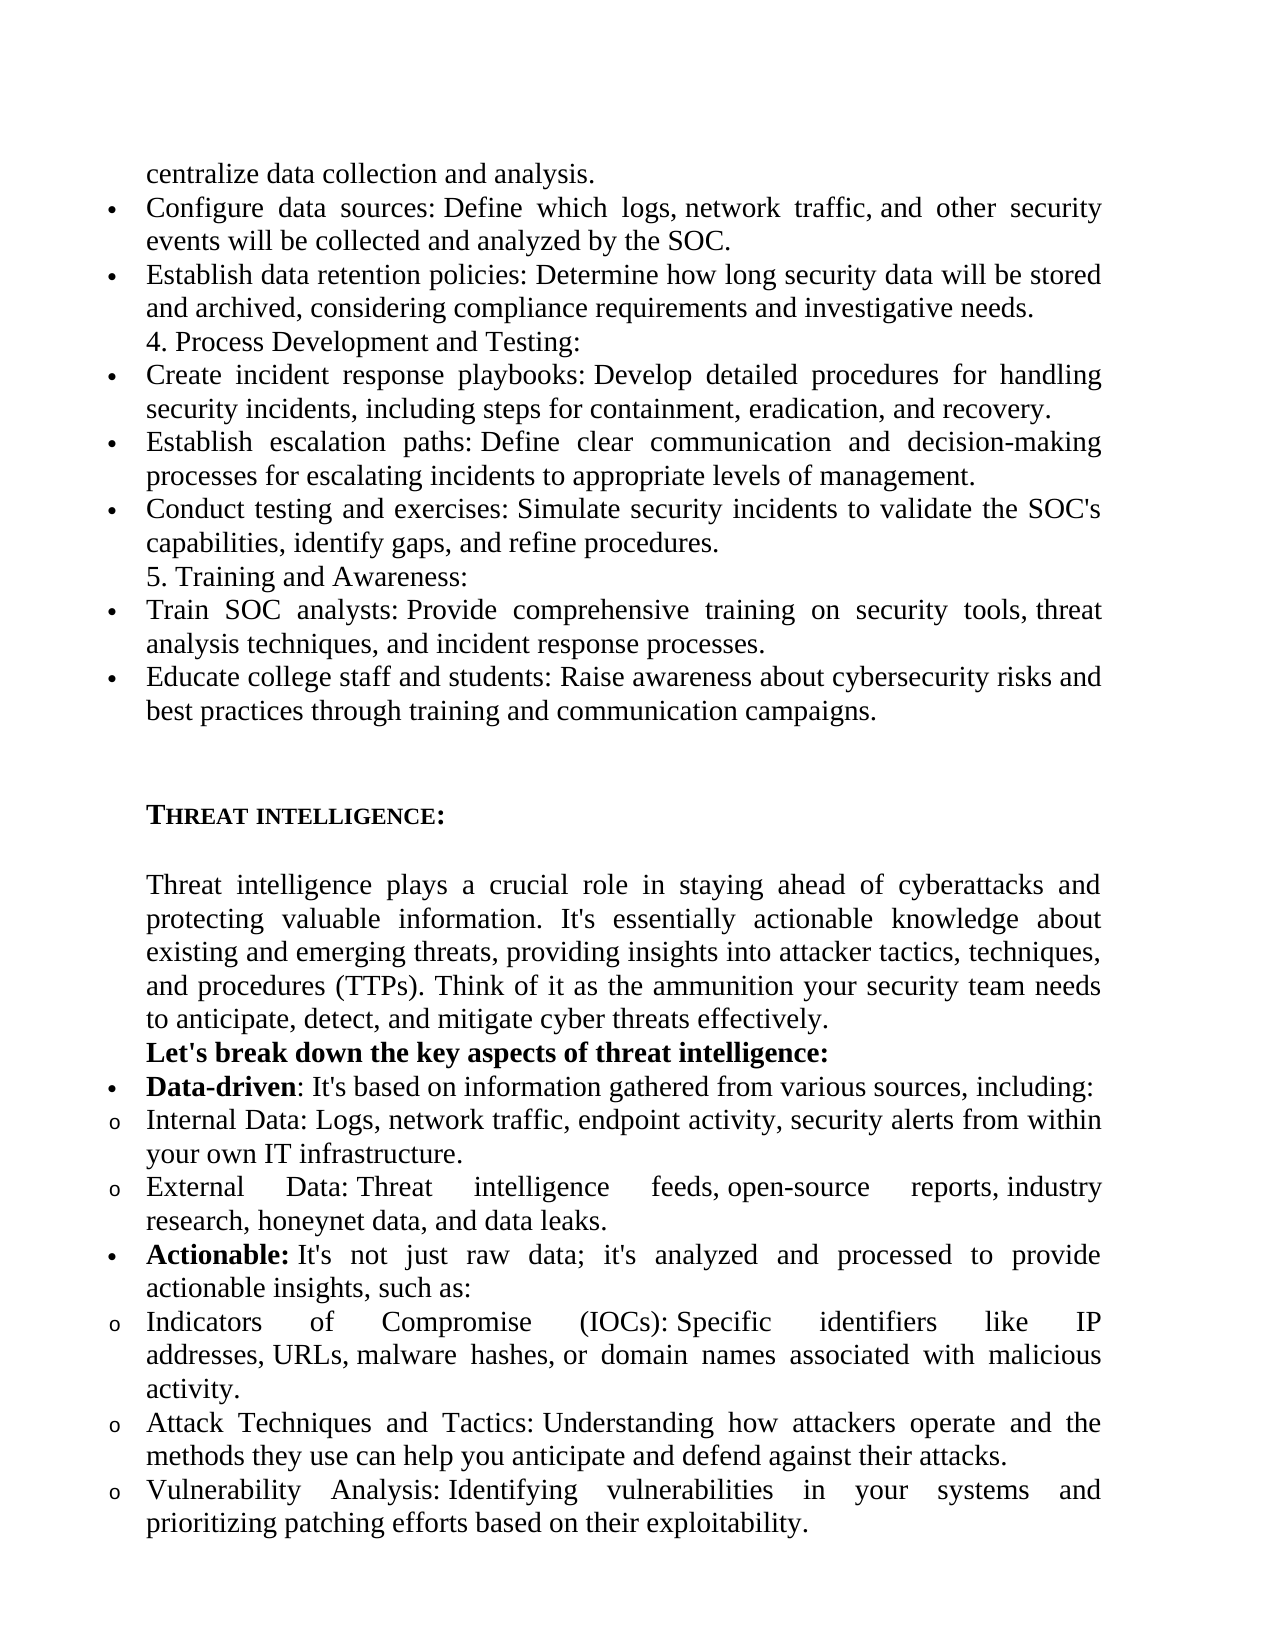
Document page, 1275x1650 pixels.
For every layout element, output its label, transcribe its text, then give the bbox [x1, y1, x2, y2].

text Threat intelligence plays a crucial role in staying ahead of cyberattacks and protecting valuable information. It's essentially actionable knowledge about existing and emerging threats, providing insights into attacker tactics, techniques, and procedures (TTPs). Think of it as the ammunition your security team needs to anticipate, detect, and mitigate cyber threats effectively. [146, 867, 1102, 1035]
text 5. Training and Awareness: [146, 559, 1102, 592]
list Indicators of Compromise (IOCs): Specific identifiers like IP addresses, URLs, malware hashes, or domain names associated with malicious activity. [108, 1304, 1102, 1404]
text Let's break down the key aspects of threat intelligence: [146, 1035, 1102, 1069]
text 4. Process Development and Testing: [146, 324, 1102, 357]
list Configure data sources: Define which logs, network traffic, and other security events will be collected and analyzed by the SOC. [108, 190, 1102, 257]
list Establish escalation paths: Define clear communication and decision-making processes for escalating incidents to appropriate levels of management. [108, 424, 1102, 492]
list External Data: Threat intelligence feeds, open-source reports, industry research, honeynet data, and data leaks. [108, 1169, 1102, 1237]
list Conduct testing and exercises: Simulate security incidents to validate the SOC's capabilities, identify gaps, and refine procedures. [108, 492, 1102, 559]
list Educate college staff and students: Raise awareness about cybersecurity risks and best practices through training and communication campaigns. [108, 659, 1102, 726]
list Attack Techniques and Tactics: Understanding how attackers operate and the methods they use can help you anticipate and defend against their attacks. [108, 1405, 1102, 1472]
list Internal Data: Logs, network traffic, endpoint activity, security alerts from within your own IT infrastructure. [108, 1102, 1102, 1169]
list Vulnerability Analysis: Identifying vulnerabilities in your systems and prioritizing patching efforts based on their exploitability. [108, 1472, 1102, 1539]
list Create incident response playbooks: Develop detailed procedures for handling security incidents, including steps for containment, eradication, and recovery. [108, 357, 1102, 424]
subtitle Threat intelligence: [146, 797, 1102, 831]
list Train SOC analysts: Provide comprehensive training on security tools, threat analysis techniques, and incident response processes. [108, 592, 1102, 659]
list Establish data retention policies: Determine how long security data will be stored and archived, considering compliance requirements and investigative needs. [108, 257, 1102, 324]
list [108, 156, 1102, 190]
list Data-driven: It's based on information gathered from various sources, including: [108, 1069, 1102, 1102]
list Actionable: It's not just raw data; it's analyzed and processed to provide actionable insights, such as: [108, 1237, 1102, 1304]
